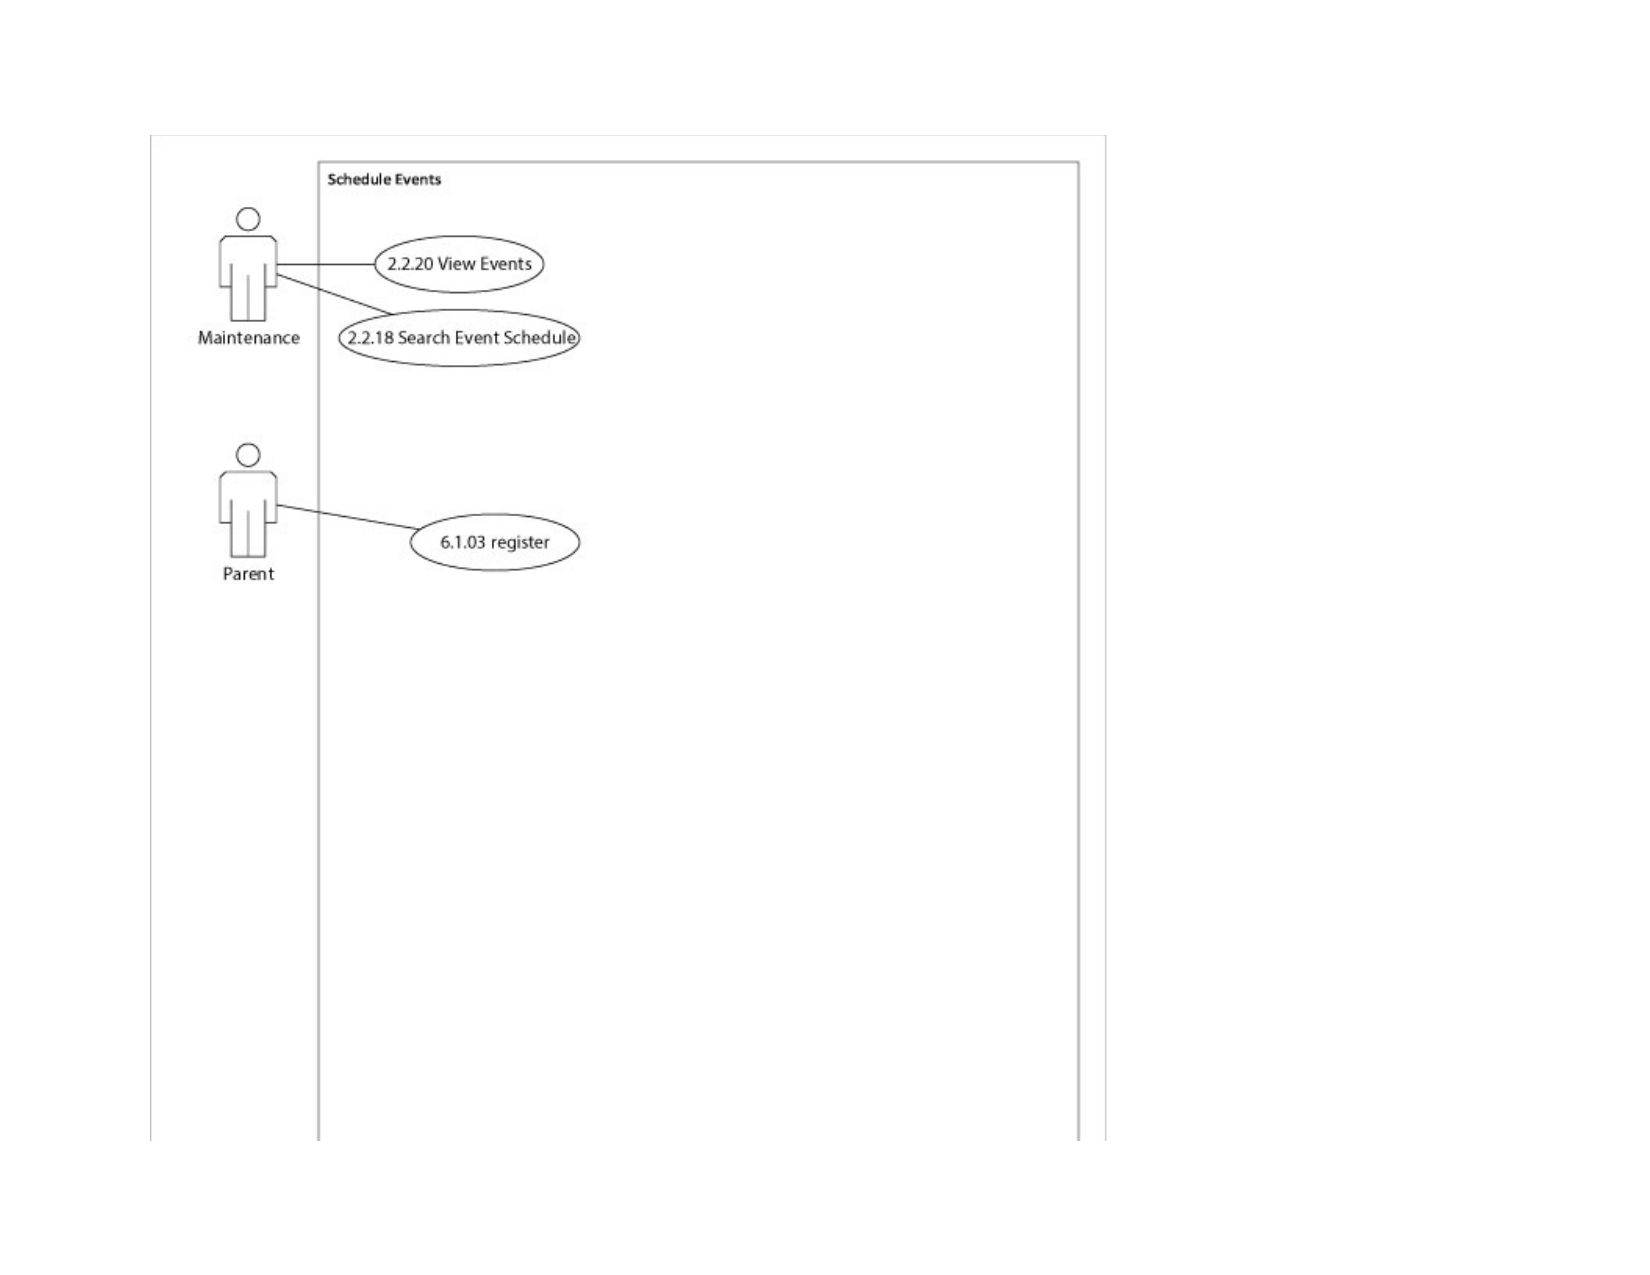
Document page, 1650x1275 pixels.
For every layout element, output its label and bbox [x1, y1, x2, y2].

picture [150, 135, 1107, 1141]
